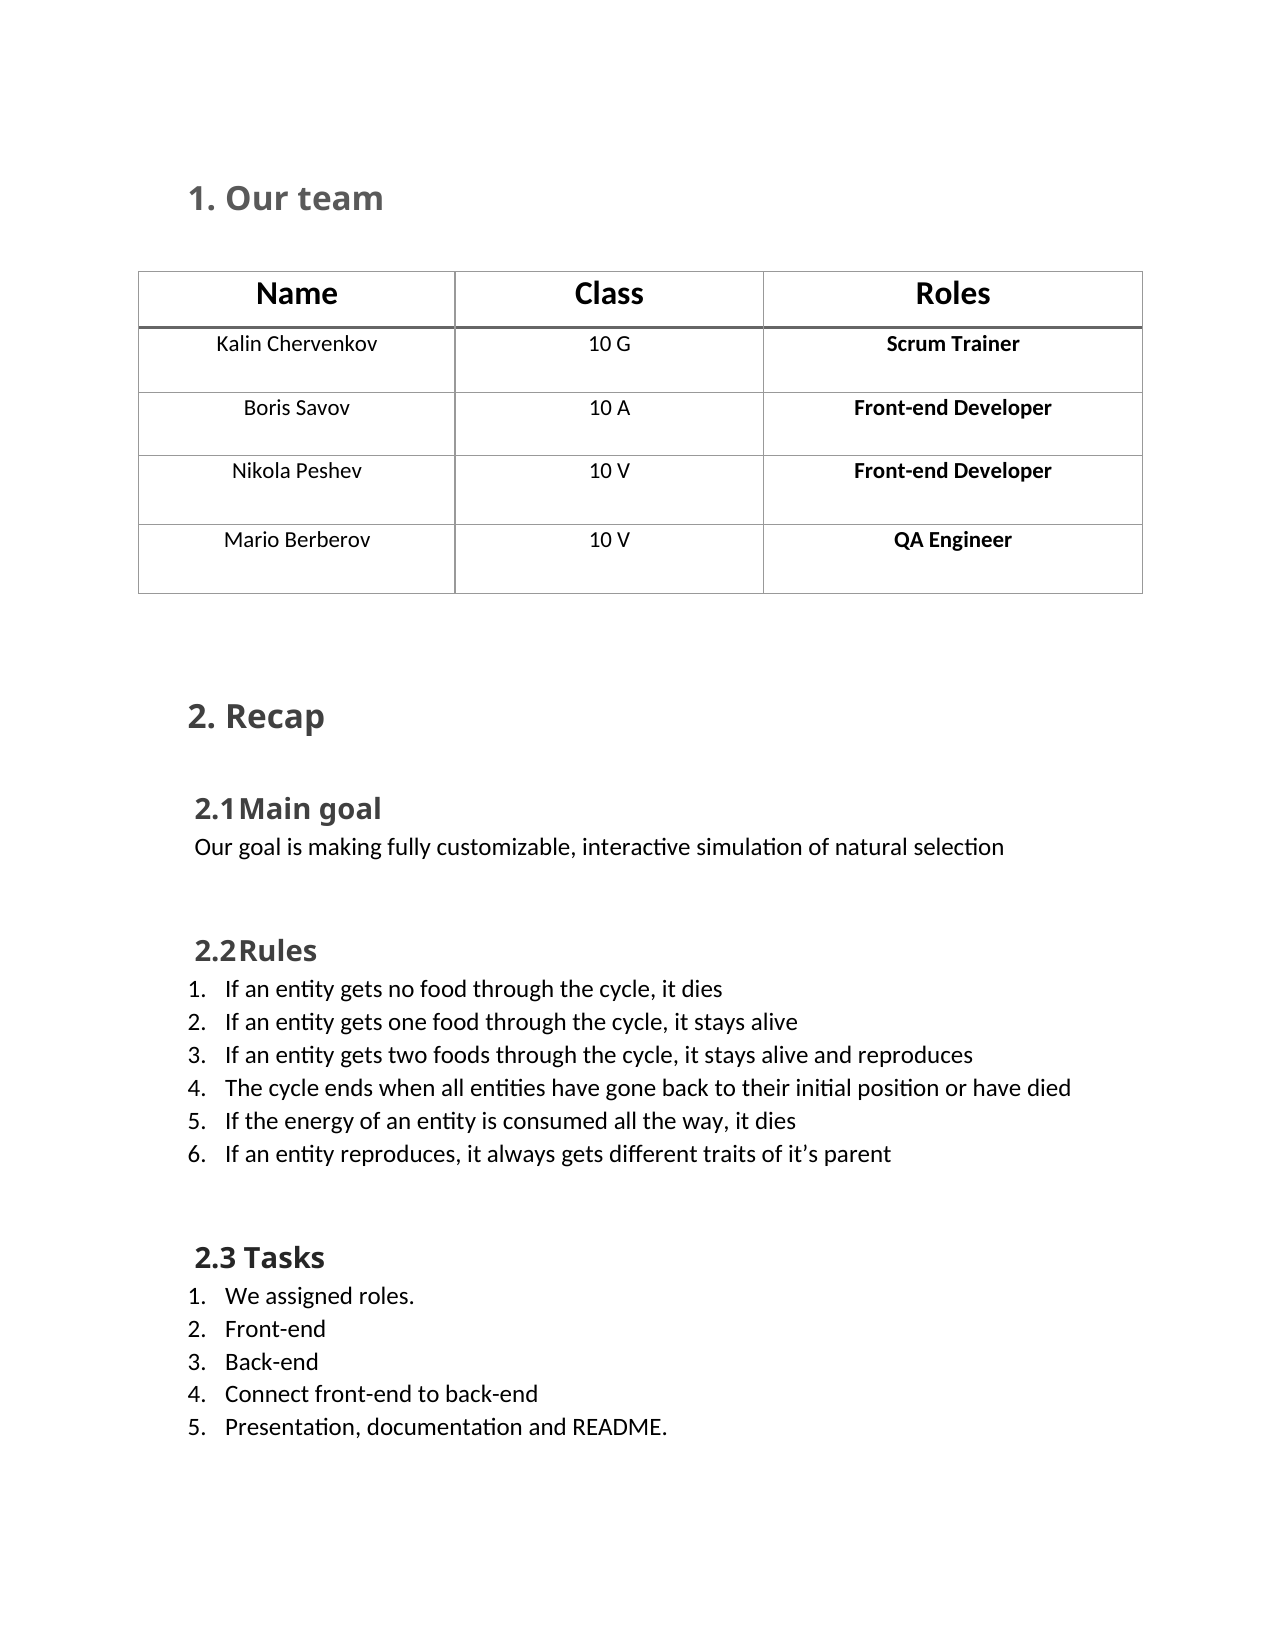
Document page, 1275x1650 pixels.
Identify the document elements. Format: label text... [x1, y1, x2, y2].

list Back-end [187, 1346, 1125, 1376]
list The cycle ends when all entities have gone back to their initial position or have died [187, 1072, 1125, 1102]
subtitle Rules [194, 930, 1125, 970]
table_header Name [139, 272, 454, 326]
list If an entity gets no food through the cycle, it dies [187, 973, 1125, 1004]
table_header Roles [764, 272, 1142, 326]
table_cell Nikola Peshev [139, 456, 454, 524]
list If an entity gets one food through the cycle, it stays alive [187, 1006, 1125, 1037]
list If the energy of an entity is consumed all the way, it dies [187, 1105, 1125, 1135]
table_cell 10 V [456, 456, 763, 524]
subtitle Main goal [194, 788, 1125, 828]
text Our goal is making fully customizable, interactive simulation of natural selection [150, 831, 1125, 862]
list We assigned roles. [187, 1280, 1125, 1310]
table_cell Kalin Chervenkov [139, 329, 454, 392]
list If an entity reproduces, it always gets different traits of it’s parent [187, 1138, 1125, 1168]
subtitle Our team [187, 175, 1125, 220]
subtitle 2.3 Tasks [194, 1237, 1125, 1277]
table_cell Front-end Developer [764, 456, 1142, 524]
list Front-end [187, 1313, 1125, 1343]
list If an entity gets two foods through the cycle, it stays alive and reproduces [187, 1039, 1125, 1069]
table_cell Mario Berberov [139, 525, 454, 593]
subtitle Recap [187, 693, 1125, 738]
list Connect front-end to back-end [187, 1378, 1125, 1409]
table_cell QA Engineer [764, 525, 1142, 593]
table_cell Boris Savov [139, 393, 454, 455]
table_cell 10 A [456, 393, 763, 455]
table_cell 10 G [456, 329, 763, 392]
table_cell Front-end Developer [764, 393, 1142, 455]
table_header Class [456, 272, 763, 326]
list Presentation, documentation and README. [187, 1411, 1125, 1442]
table_cell 10 V [456, 525, 763, 593]
table_cell Scrum Trainer [764, 329, 1142, 392]
